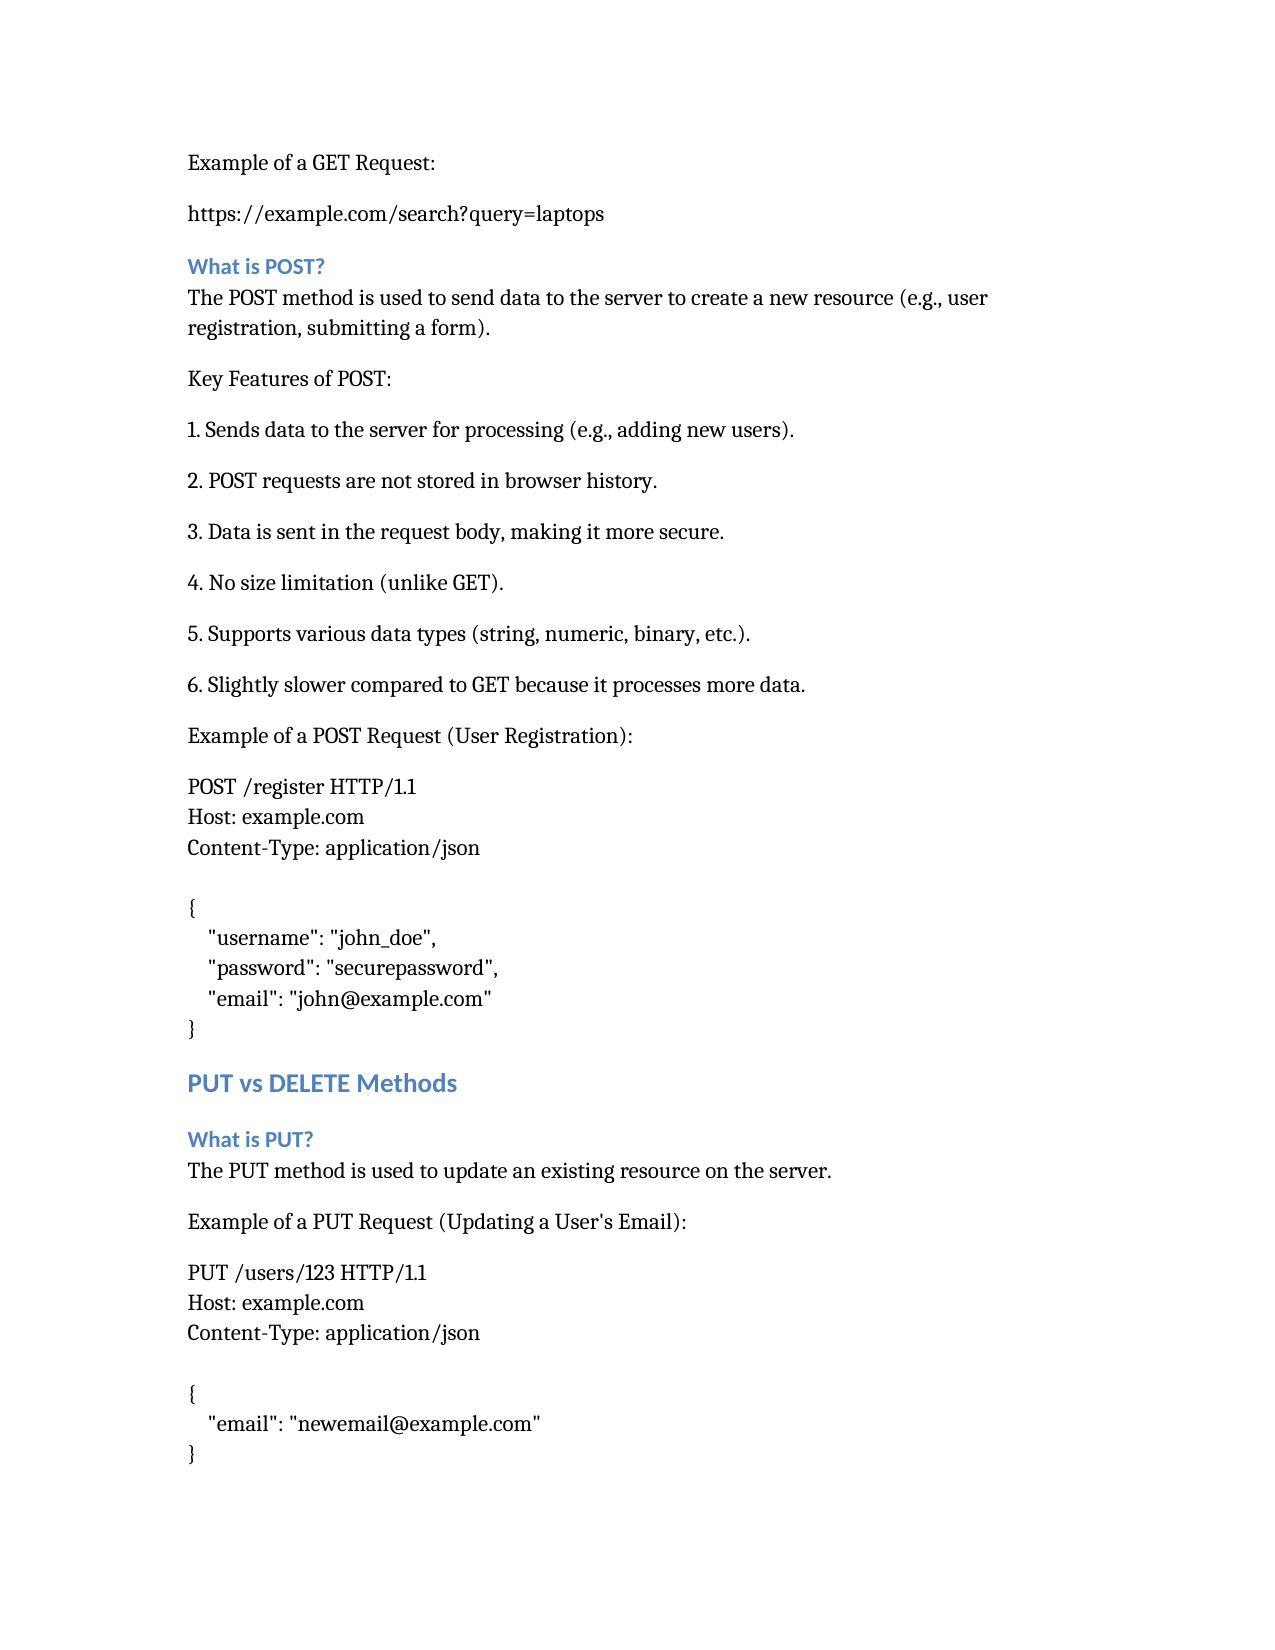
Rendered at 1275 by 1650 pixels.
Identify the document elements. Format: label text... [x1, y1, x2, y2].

text Key Features of POST: [187, 366, 1087, 392]
text 4. No size limitation (unlike GET). [187, 570, 1087, 596]
text The POST method is used to send data to the server to create a new resource (e.g., user registration, submitting a form). [187, 284, 1087, 341]
text 1. Sends data to the server for processing (e.g., adding new users). [187, 417, 1087, 443]
text Example of a GET Request: [187, 150, 1087, 176]
text 5. Supports various data types (string, numeric, binary, etc.). [187, 621, 1087, 647]
subtitle What is POST? [187, 252, 1087, 280]
text 2. POST requests are not stored in browser history. [187, 468, 1087, 494]
text POST /register HTTP/1.1 Host: example.com Content-Type: application/json { "username": "john_doe", "password": "securepassword", "email": "john@example.com" } [187, 774, 1087, 1042]
text Example of a POST Request (User Registration): [187, 723, 1087, 749]
text https://example.com/search?query=laptops [187, 201, 1087, 227]
text Example of a PUT Request (Updating a User's Email): [187, 1208, 1087, 1235]
subtitle What is PUT? [187, 1125, 1087, 1153]
text 6. Slightly slower compared to GET because it processes more data. [187, 672, 1087, 698]
text PUT /users/123 HTTP/1.1 Host: example.com Content-Type: application/json { "email": "newemail@example.com" } [187, 1259, 1087, 1467]
text The PUT method is used to update an existing resource on the server. [187, 1157, 1087, 1184]
text 3. Data is sent in the request body, making it more secure. [187, 519, 1087, 545]
subtitle PUT vs DELETE Methods [187, 1067, 1087, 1099]
